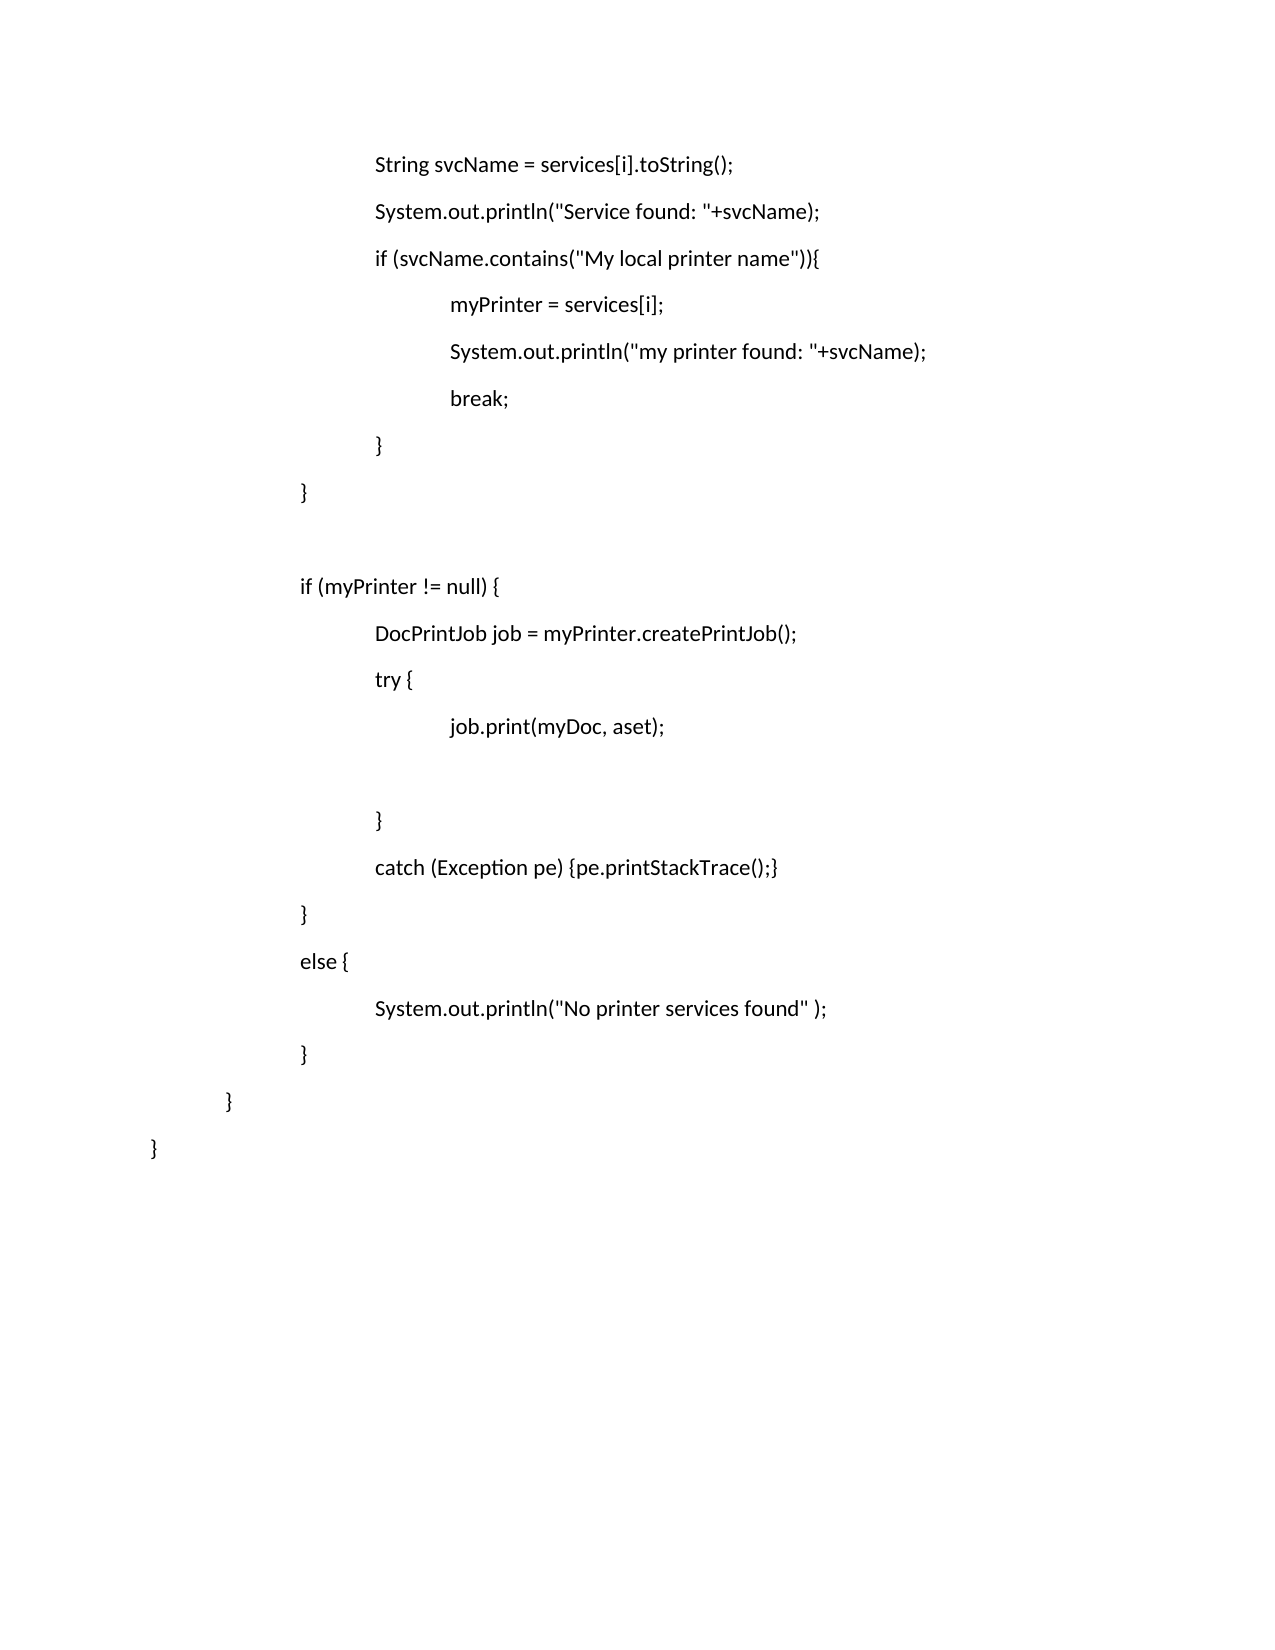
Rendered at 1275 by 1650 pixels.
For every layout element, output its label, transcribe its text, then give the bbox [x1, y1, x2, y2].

text System.out.println("my printer found: "+svcName); [150, 337, 1125, 366]
text myPrinter = services[i]; [150, 291, 1125, 319]
text try { [150, 666, 1125, 694]
text } [150, 431, 1125, 459]
text else { [150, 947, 1125, 975]
text System.out.println("No printer services found" ); [150, 994, 1125, 1022]
text } [150, 900, 1125, 928]
text System.out.println("Service found: "+svcName); [150, 197, 1125, 225]
text catch (Exception pe) {pe.printStackTrace();} [150, 853, 1125, 881]
text } [150, 478, 1125, 506]
text String svcName = services[i].toString(); [150, 150, 1125, 178]
text } [150, 1087, 1125, 1116]
text if (myPrinter != null) { [150, 572, 1125, 600]
text if (svcName.contains("My local printer name")){ [150, 244, 1125, 272]
text } [150, 1134, 1125, 1162]
text break; [150, 384, 1125, 412]
text } [150, 1041, 1125, 1069]
text job.print(myDoc, aset); [150, 712, 1125, 741]
text DocPrintJob job = myPrinter.createPrintJob(); [150, 619, 1125, 647]
text } [150, 806, 1125, 834]
